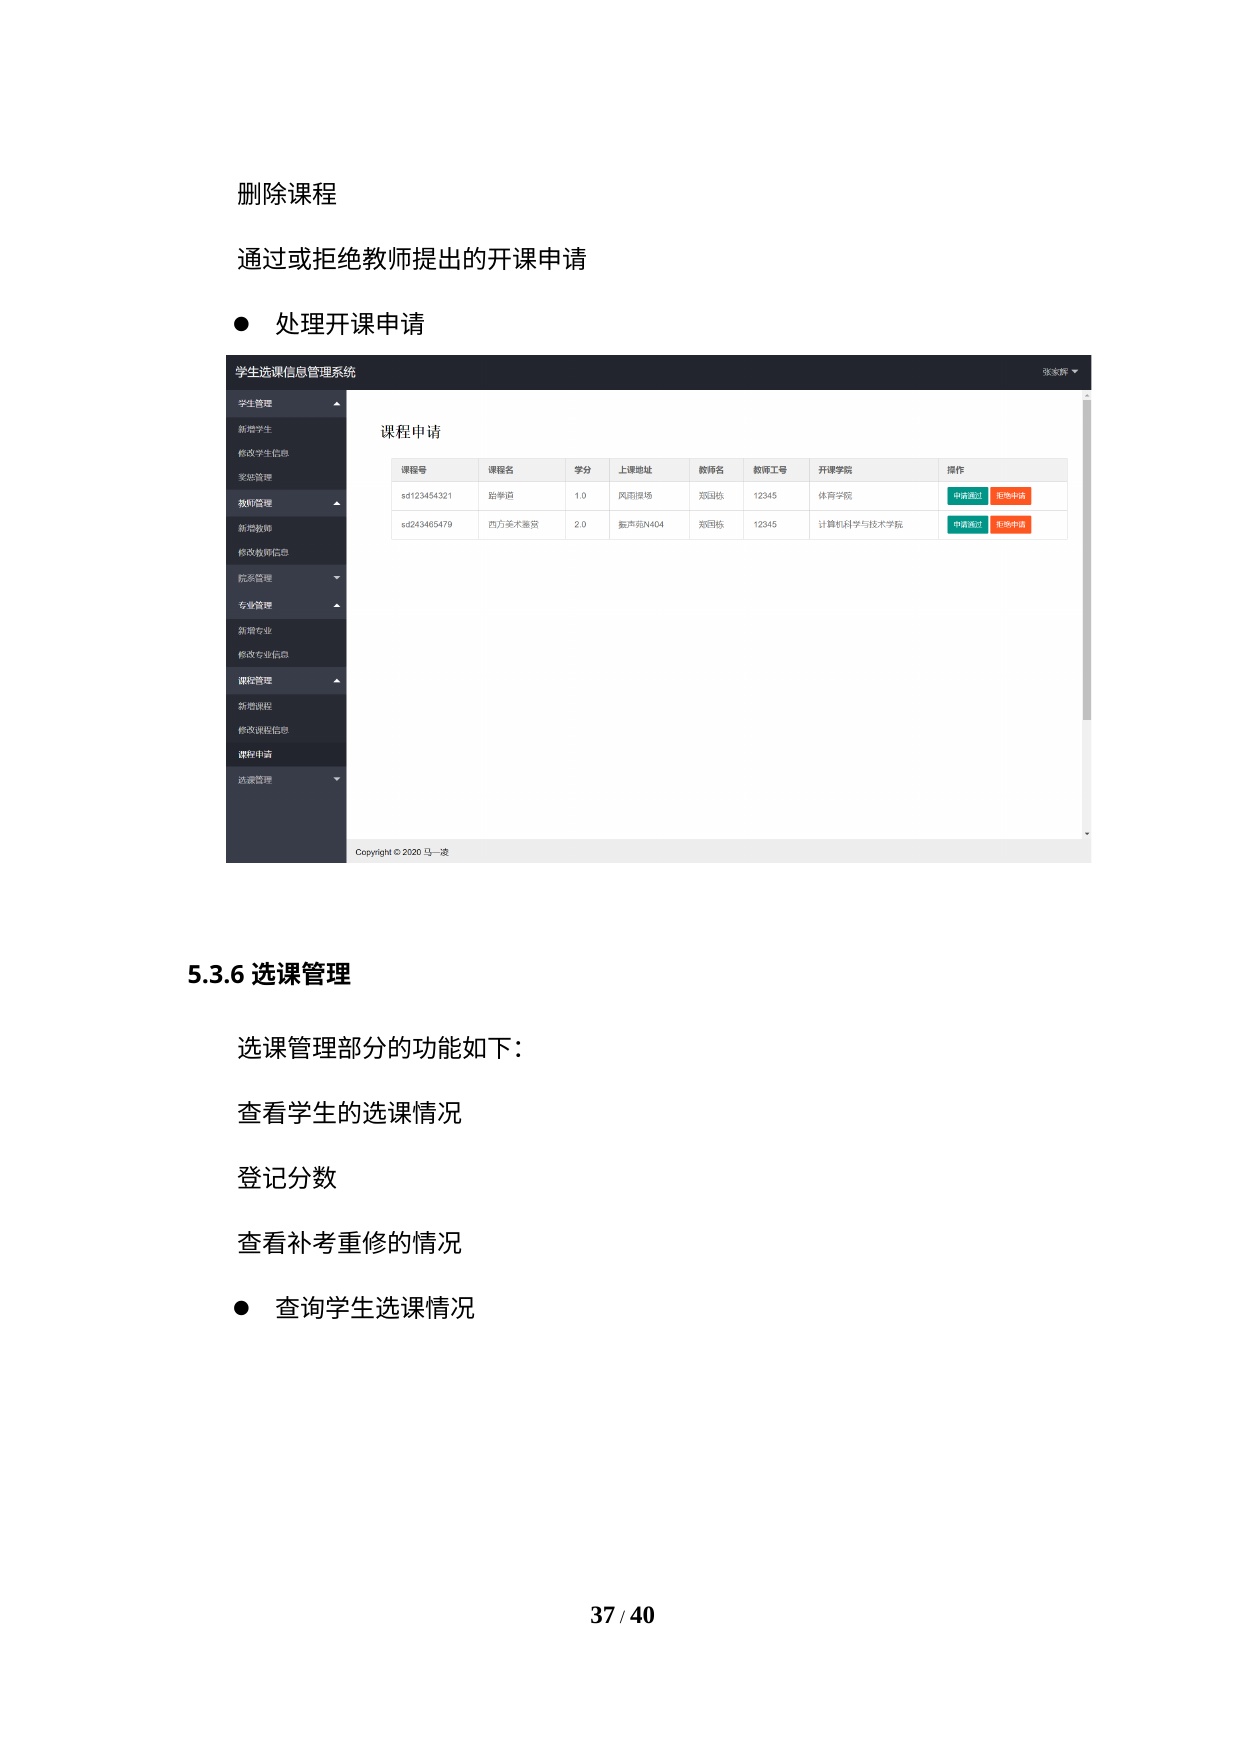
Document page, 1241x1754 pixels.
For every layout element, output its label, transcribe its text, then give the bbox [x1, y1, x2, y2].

list 查询学生选课情况 [232, 1274, 1053, 1339]
text 查看学生的选课情况 [187, 1079, 1053, 1144]
text 查看补考重修的情况 [187, 1209, 1053, 1274]
text 登记分数 [187, 1144, 1053, 1209]
subtitle 5.3.6 选课管理 [187, 940, 1053, 1005]
picture [226, 355, 1092, 863]
text 通过或拒绝教师提出的开课申请 [187, 225, 1053, 290]
text 删除课程 [187, 160, 1053, 225]
text 选课管理部分的功能如下： [187, 1014, 1053, 1079]
list 处理开课申请 [232, 290, 1053, 355]
